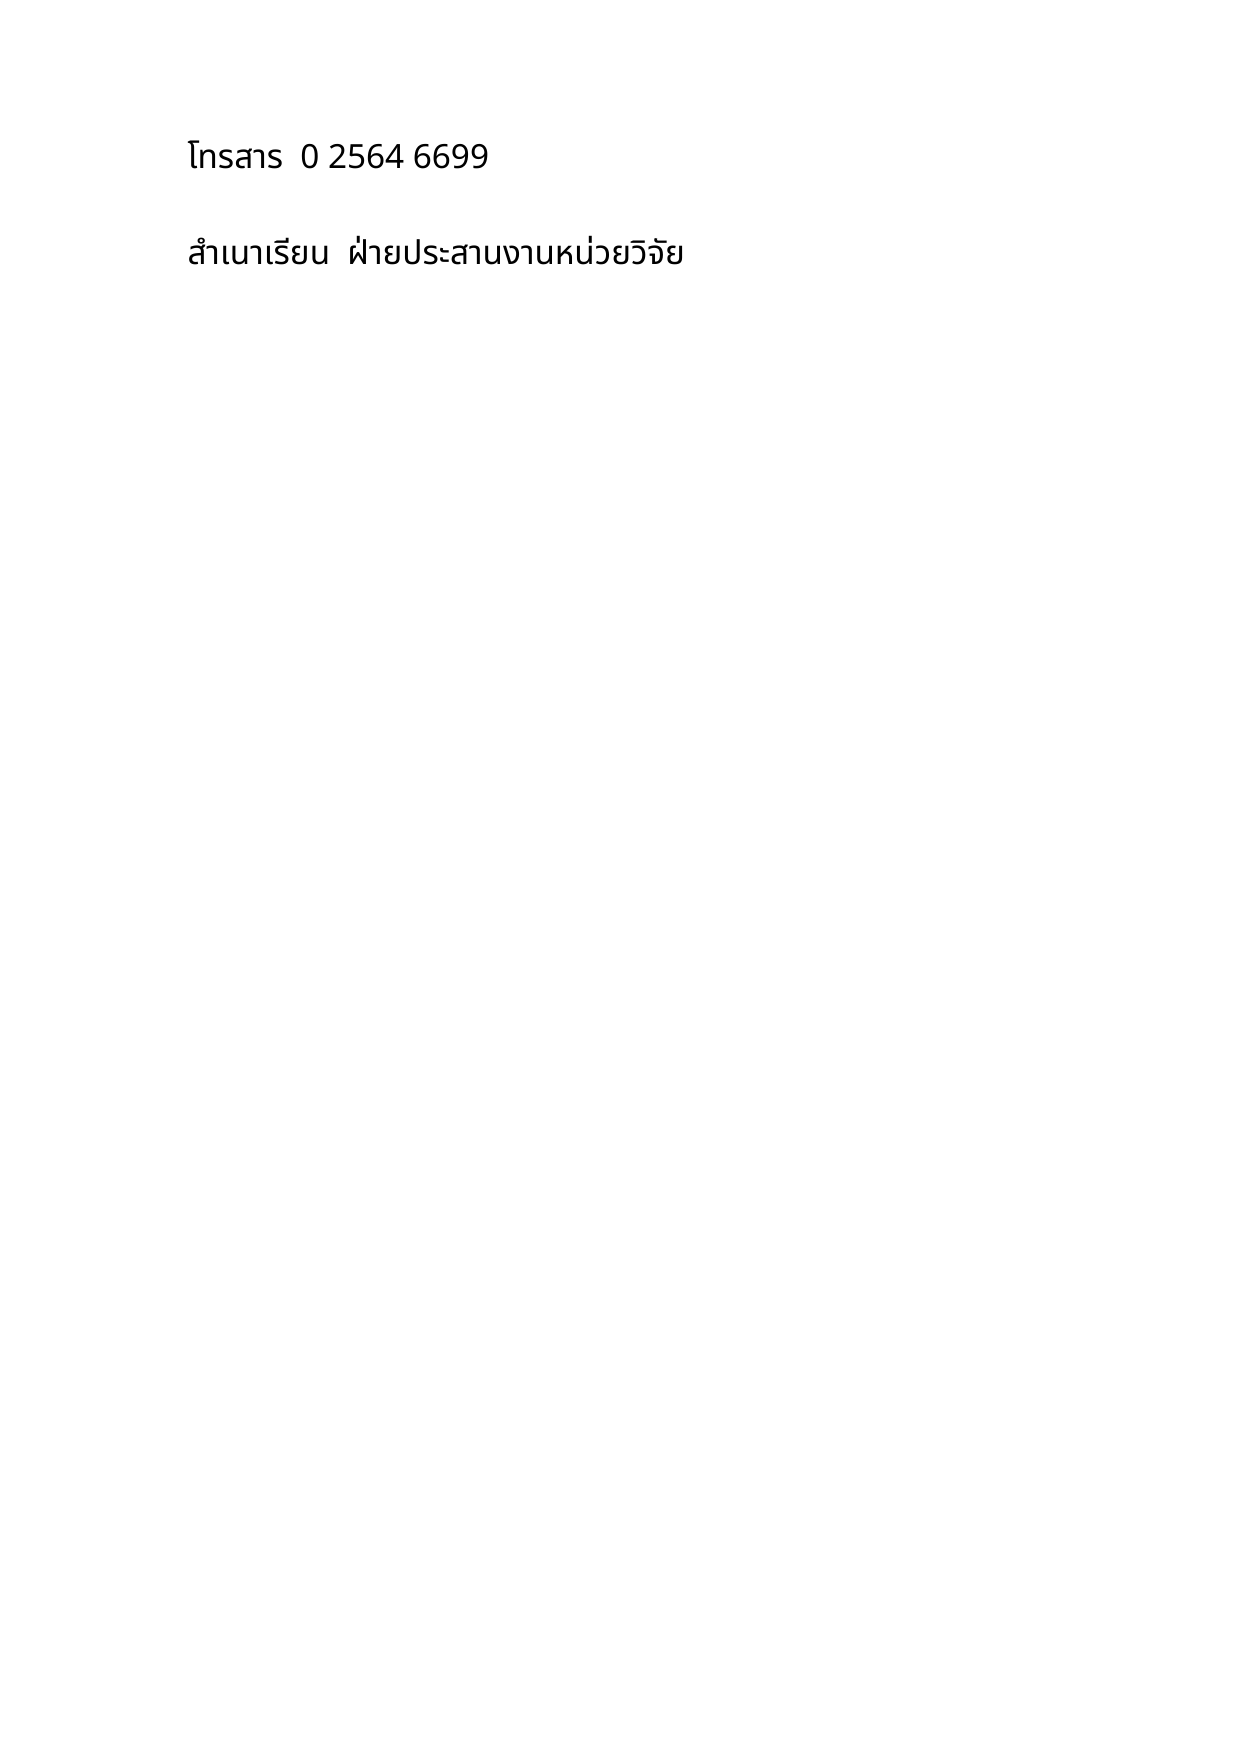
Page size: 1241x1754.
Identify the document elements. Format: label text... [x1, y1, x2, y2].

text โทรสาร 0 2564 6699 [187, 133, 1050, 183]
text สำเนาเรียน ฝ่ายประสานงานหน่วยวิจัย [187, 229, 1090, 279]
